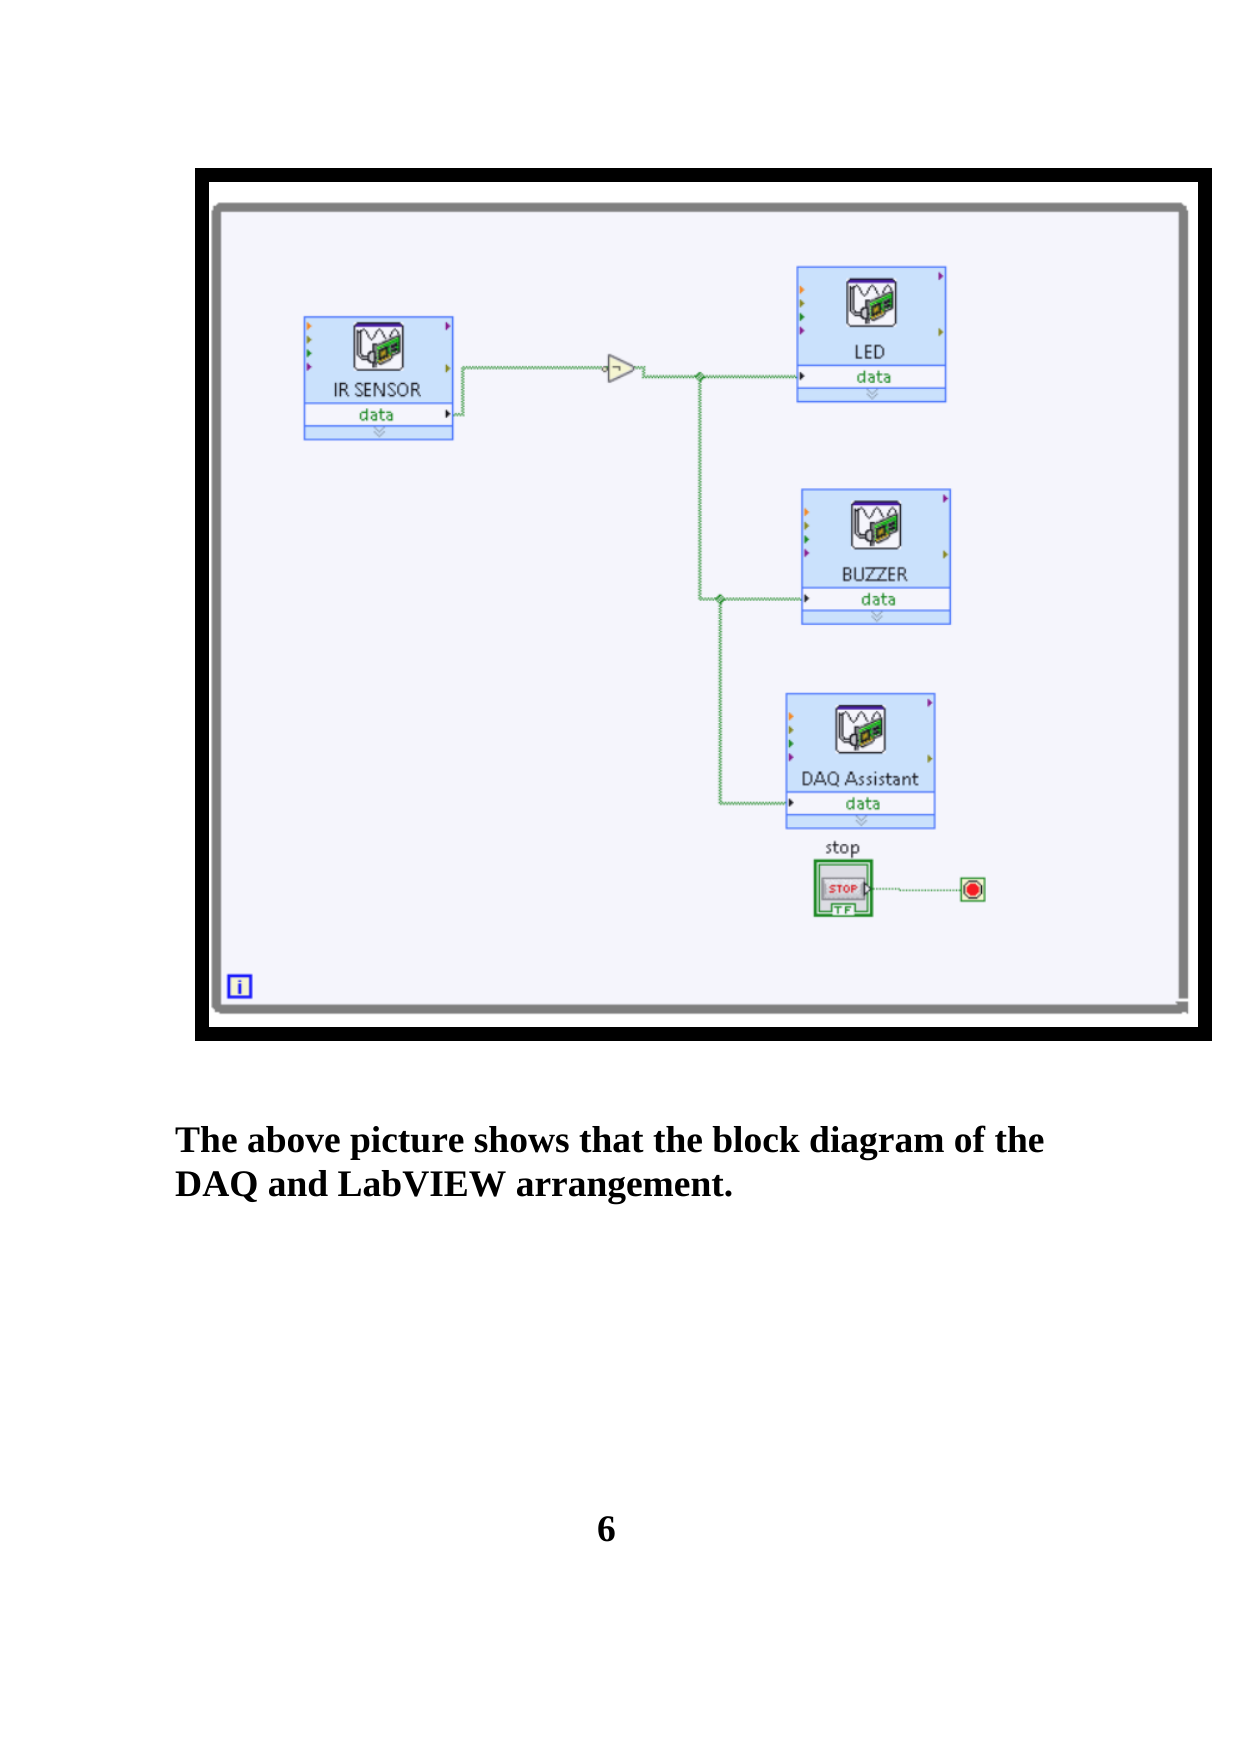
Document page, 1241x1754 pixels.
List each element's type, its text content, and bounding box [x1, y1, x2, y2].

text The above picture shows that the block diagram of the DAQ and LabVIEW arrangement. [175, 1118, 1065, 1204]
text 6 [175, 1506, 1065, 1549]
